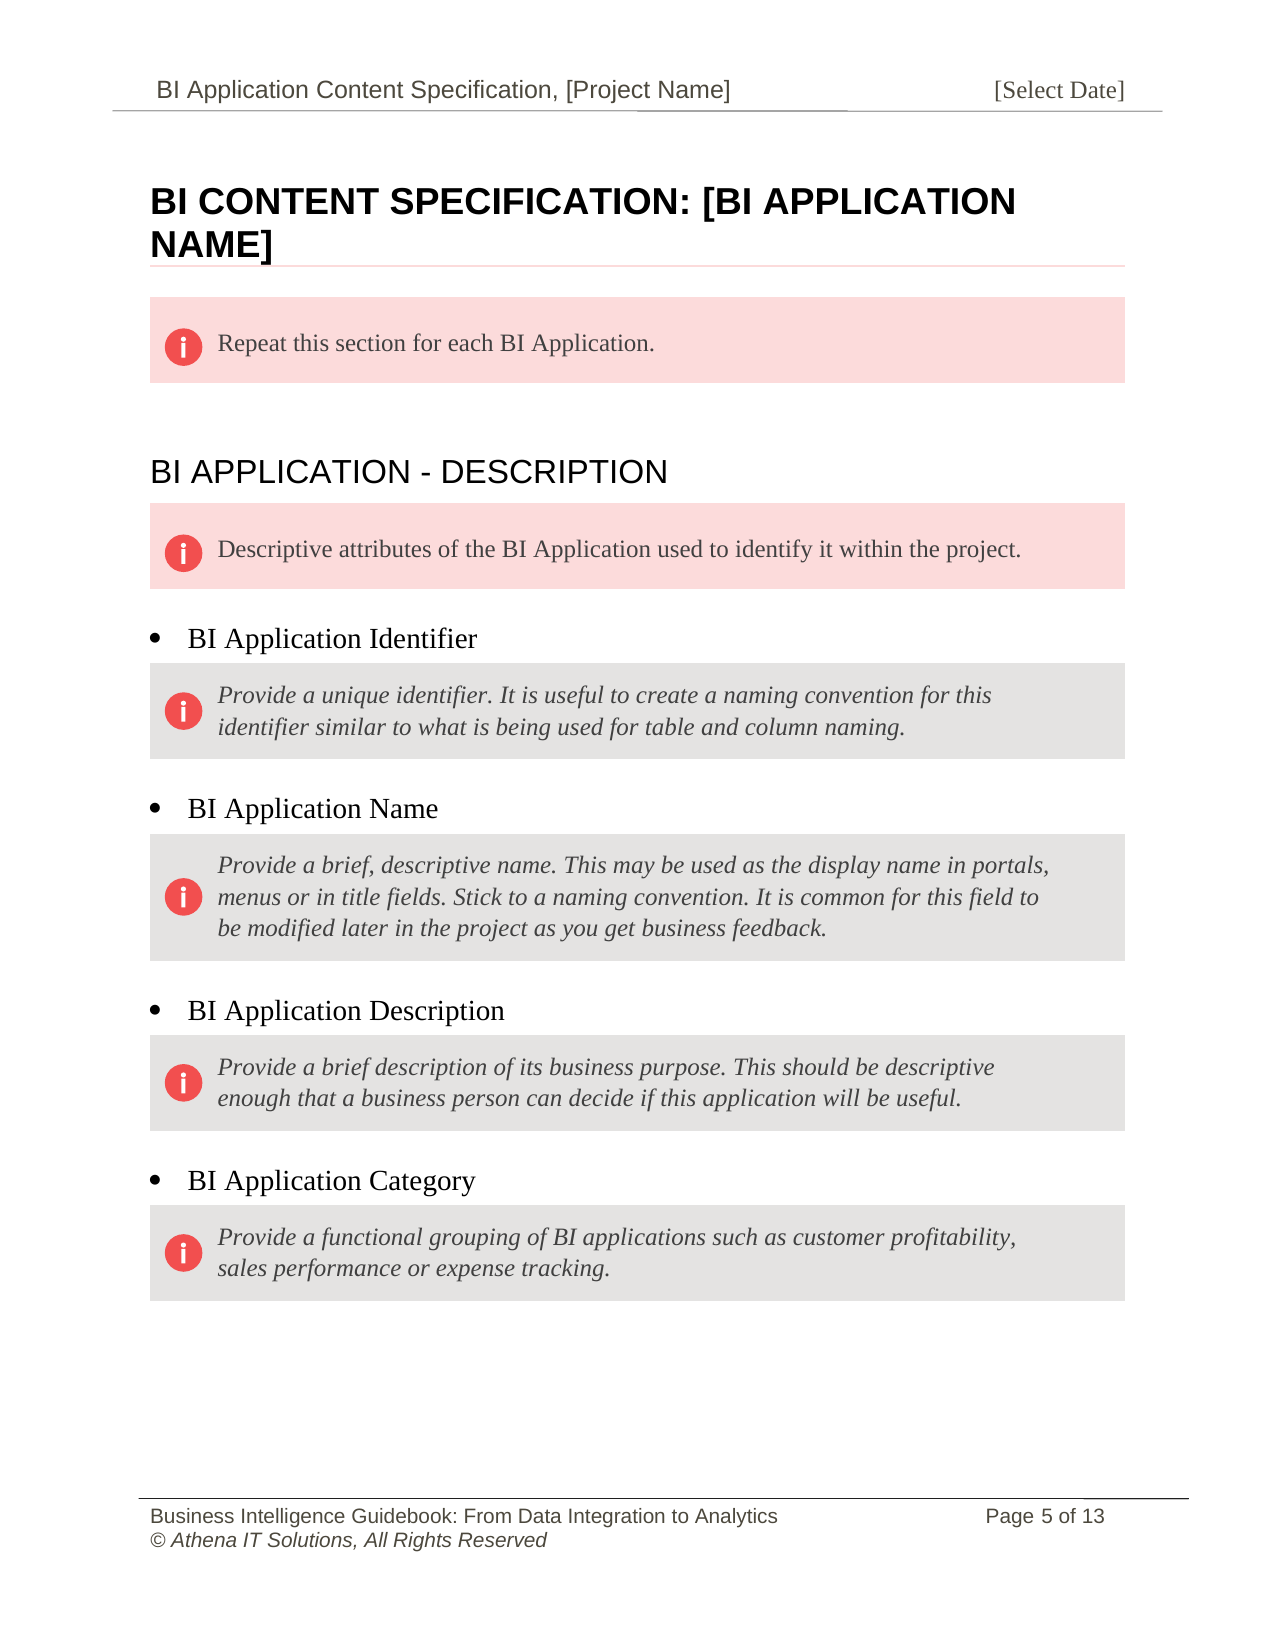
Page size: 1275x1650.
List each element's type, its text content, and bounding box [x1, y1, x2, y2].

table_header [150, 297, 217, 383]
table_header Provide a brief description of its business purpose. This should be descriptive enough that a business person can decide if this application will be useful. [217, 1035, 1125, 1131]
subtitle BI Application Description [150, 993, 1125, 1027]
subtitle BI Content Specification: [150, 179, 1125, 265]
table_header Provide a brief, descriptive name. This may be used as the display name in portals, menus or in title fields. Stick to a naming convention. It is common for this field to be modified later in the project as you get business feedback. [217, 834, 1125, 961]
table_header Descriptive attributes of the BI Application used to identify it within the project. [217, 503, 1125, 589]
table_header Provide a unique identifier. It is useful to create a naming convention for this identifier similar to what is being used for table and column naming. [217, 663, 1125, 759]
table_header Repeat this section for each BI Application. [217, 297, 1125, 383]
table_header [150, 663, 217, 759]
subtitle BI Application Category [150, 1163, 1125, 1197]
table_header [150, 1205, 217, 1301]
subtitle BI APPLICATION - DESCRIPTION [150, 452, 1125, 490]
table_header [150, 834, 217, 961]
table_header Provide a functional grouping of BI applications such as customer profitability, sales performance or expense tracking. [217, 1205, 1125, 1301]
table_header [150, 1035, 217, 1131]
subtitle BI Application Name [150, 791, 1125, 825]
subtitle BI Application Identifier [150, 621, 1125, 655]
table_header [150, 503, 217, 589]
